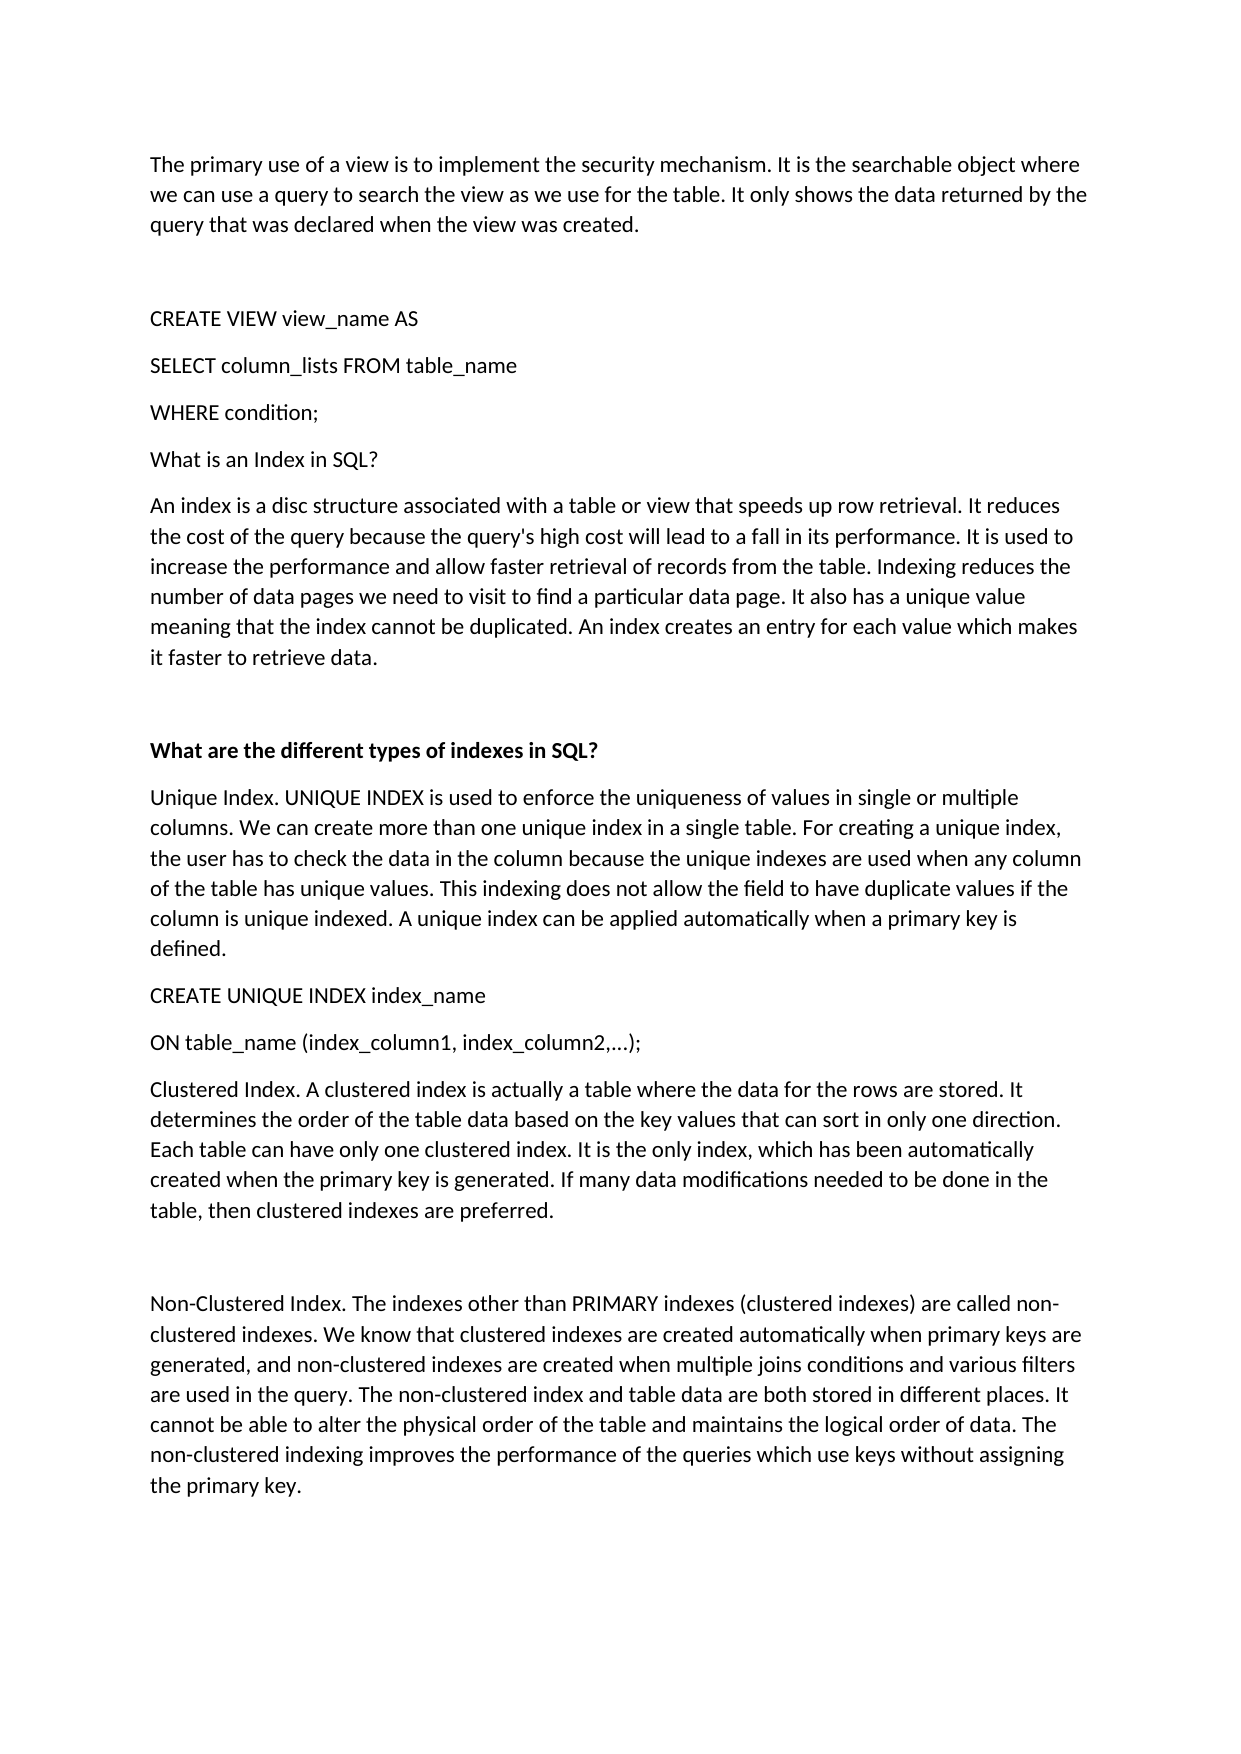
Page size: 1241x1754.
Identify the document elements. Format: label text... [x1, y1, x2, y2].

text What is an Index in SQL? [150, 445, 1090, 473]
text Clustered Index. A clustered index is actually a table where the data for the rows are stored. It determines the order of the table data based on the key values that can sort in only one direction. Each table can have only one clustered index. It is the only index, which has been automatically created when the primary key is generated. If many data modifications needed to be done in the table, then clustered indexes are preferred. [150, 1075, 1090, 1224]
text SELECT column_lists FROM table_name [150, 351, 1090, 379]
text CREATE VIEW view_name AS [150, 304, 1090, 332]
text ON table_name (index_column1, index_column2,...); [150, 1028, 1090, 1056]
text Non-Clustered Index. The indexes other than PRIMARY indexes (clustered indexes) are called non-clustered indexes. We know that clustered indexes are created automatically when primary keys are generated, and non-clustered indexes are created when multiple joins conditions and various filters are used in the query. The non-clustered index and table data are both stored in different places. It cannot be able to alter the physical order of the table and maintains the logical order of data. The non-clustered indexing improves the performance of the queries which use keys without assigning the primary key. [150, 1289, 1090, 1499]
text Unique Index. UNIQUE INDEX is used to enforce the uniqueness of values in single or multiple columns. We can create more than one unique index in a single table. For creating a unique index, the user has to check the data in the column because the unique indexes are used when any column of the table has unique values. This indexing does not allow the field to have duplicate values if the column is unique indexed. A unique index can be applied automatically when a primary key is defined. [150, 783, 1090, 962]
text An index is a disc structure associated with a table or view that speeds up row retrieval. It reduces the cost of the query because the query's high cost will lead to a fall in its performance. It is used to increase the performance and allow faster retrieval of records from the table. Indexing reduces the number of data pages we need to visit to find a particular data page. It also has a unique value meaning that the index cannot be duplicated. An index creates an entry for each value which makes it faster to retrieve data. [150, 492, 1090, 671]
text The primary use of a view is to implement the security mechanism. It is the searchable object where we can use a query to search the view as we use for the table. It only shows the data returned by the query that was declared when the view was created. [150, 150, 1090, 238]
text What are the different types of indexes in SQL? [150, 736, 1090, 764]
text WHERE condition; [150, 398, 1090, 426]
text CREATE UNIQUE INDEX index_name [150, 981, 1090, 1009]
